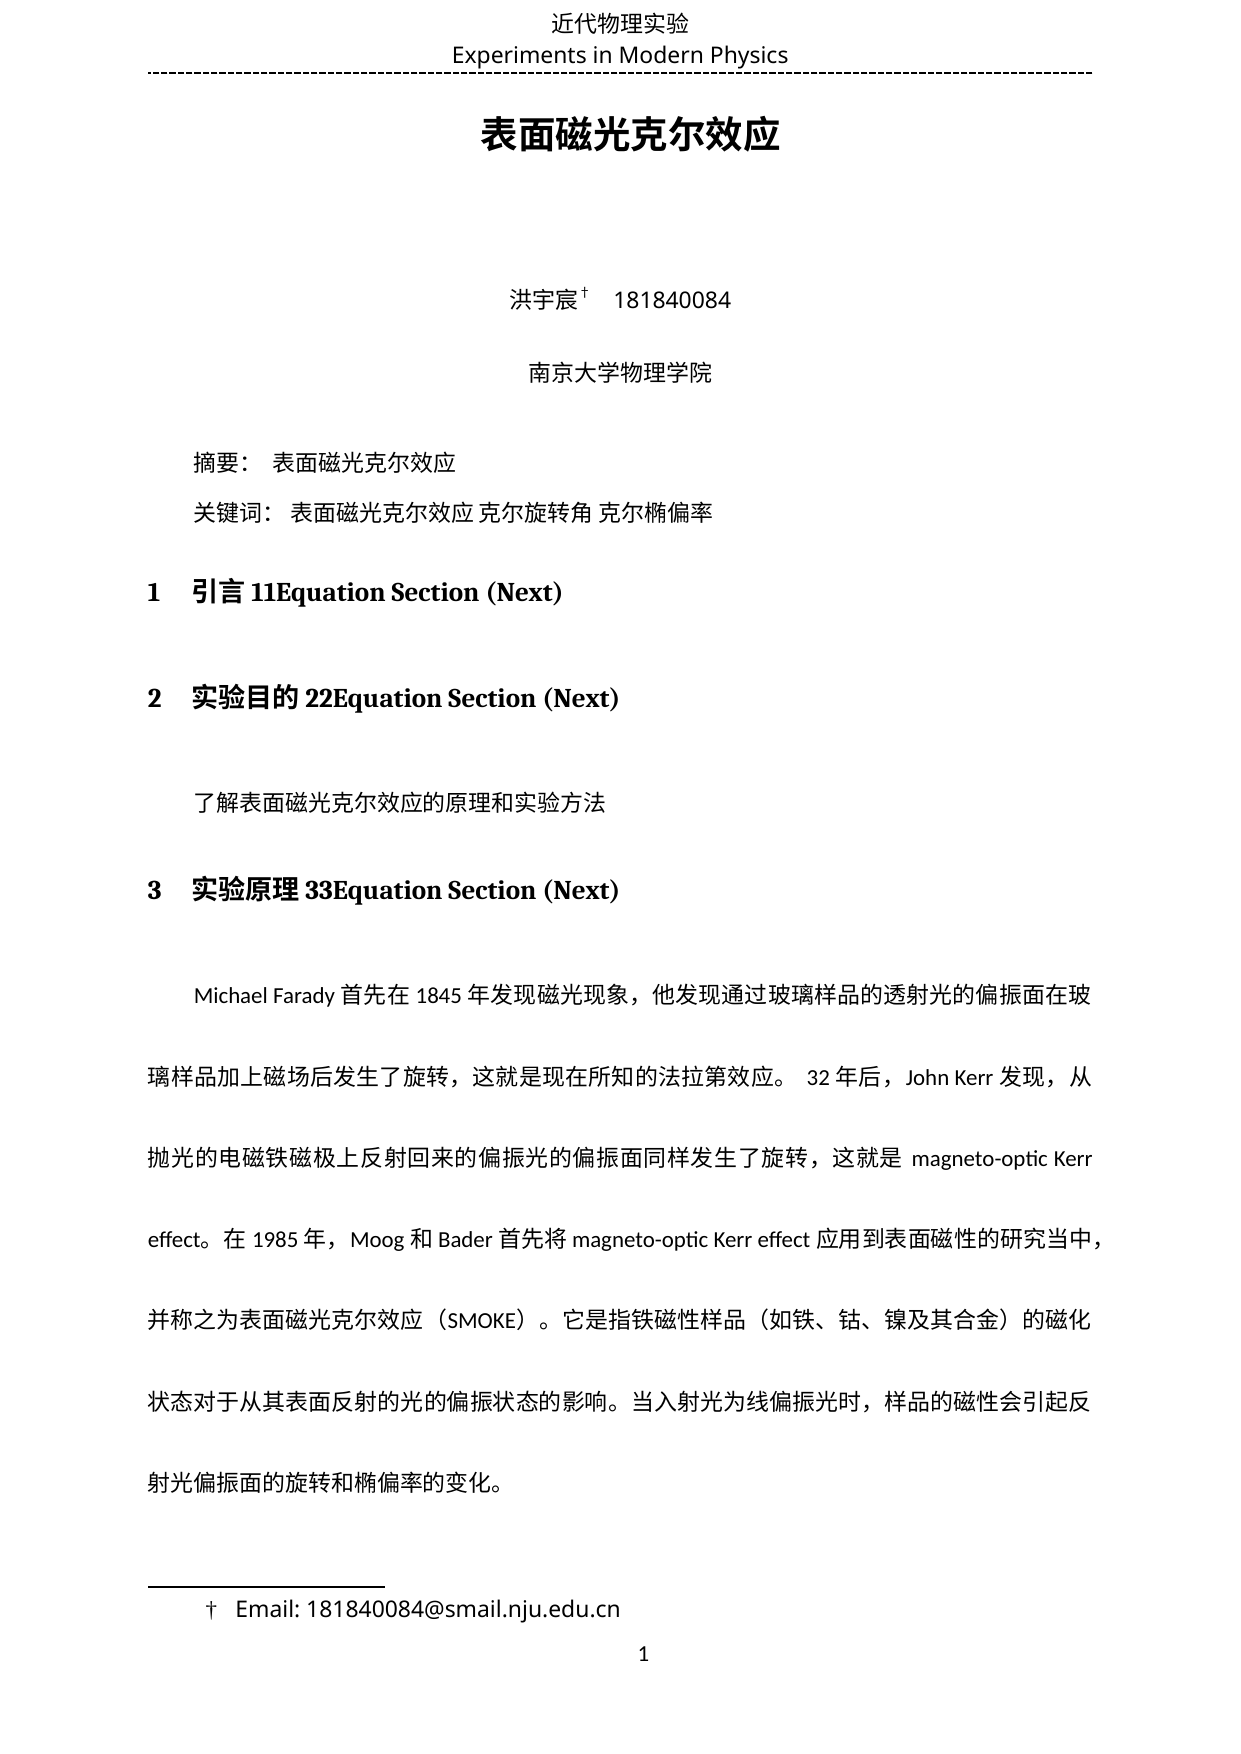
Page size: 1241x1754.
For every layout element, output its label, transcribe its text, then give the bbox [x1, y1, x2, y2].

text 洪宇宸† 181840084 [148, 266, 1092, 331]
subtitle 实验目的 [148, 663, 1092, 728]
subtitle 实验原理 [148, 855, 1092, 920]
text Michael Farady 首先在 1845 年发现磁光现象，他发现通过玻璃样品的透射光的偏振面在玻璃样品加上磁场后发生了旋转，这就是现在所知的法拉第效应。 32 年后，John Kerr 发现，从抛光的电磁铁磁极上反射回来的偏振光的偏振面同样发生了旋转，这就是 magneto-optic Kerr effect。在 1985 年，Moog 和 Bader 首先将magneto-optic Kerr effect 应用到表面磁性的研究当中，并称之为表面磁光克尔效应（SMOKE）。它是指铁磁性样品（如铁、钴、镍及其合金）的磁化状态对于从其表面反射的光的偏振状态的影响。当入射光为线偏振光时，样品的磁性会引起反射光偏振面的旋转和椭偏率的变化。 [148, 961, 1092, 1514]
text 关键词： 表面磁光克尔效应 克尔旋转角 克尔椭偏率 [148, 495, 1092, 528]
subtitle 引言 [148, 557, 1092, 622]
text 了解表面磁光克尔效应的原理和实验方法 [148, 769, 1092, 834]
text 南京大学物理学院 [148, 339, 1092, 404]
text 摘要： 表面磁光克尔效应 [148, 445, 1092, 478]
subtitle 表面磁光克尔效应 [171, 99, 1069, 164]
